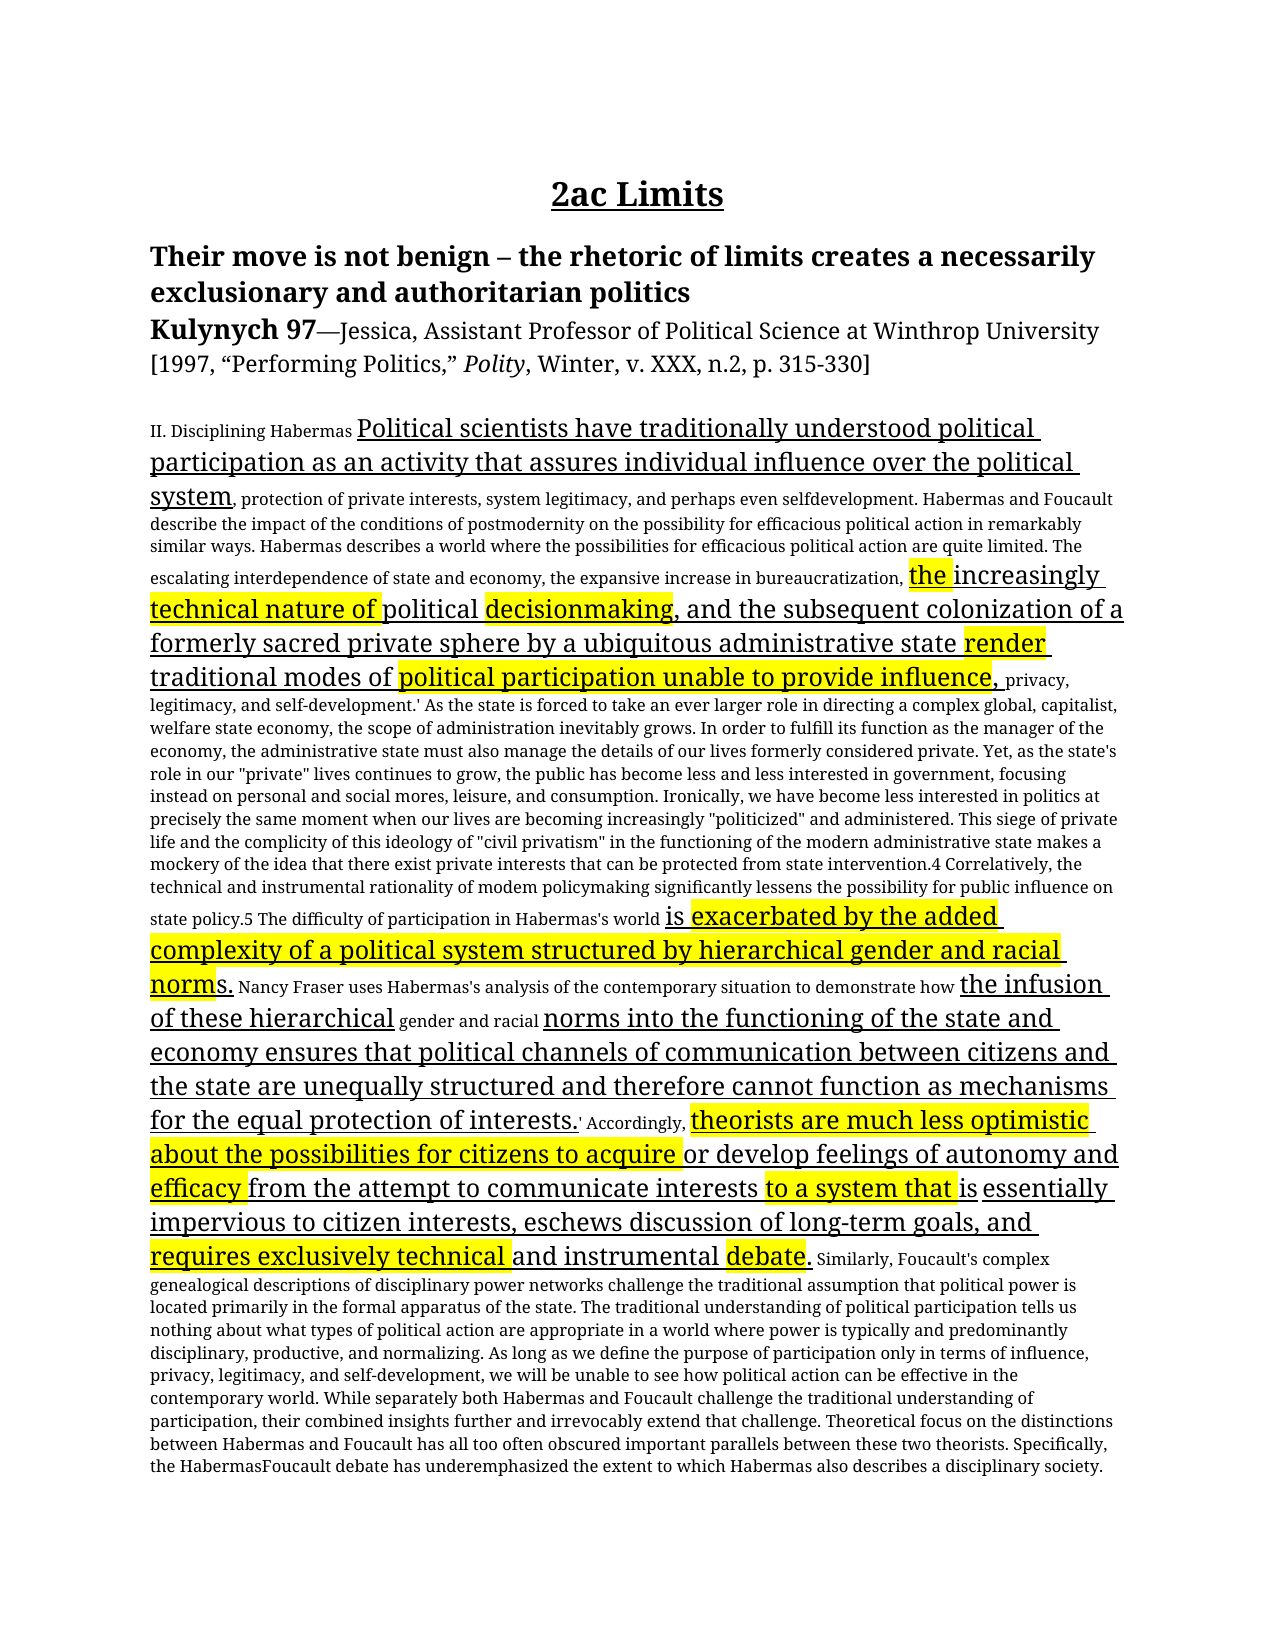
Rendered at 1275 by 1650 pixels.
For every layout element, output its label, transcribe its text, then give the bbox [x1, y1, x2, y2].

subtitle Their move is not benign – the rhetoric of limits creates a necessarily exclusionary and authoritarian politics [150, 237, 1125, 311]
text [150, 410, 1125, 1477]
text Kulynych 97—Jessica, Assistant Professor of Political Science at Winthrop University [1997, “Performing Politics,” Polity, Winter, v. XXX, n.2, p. 315-330] [150, 311, 1125, 379]
subtitle 2ac Limits [150, 171, 1125, 216]
